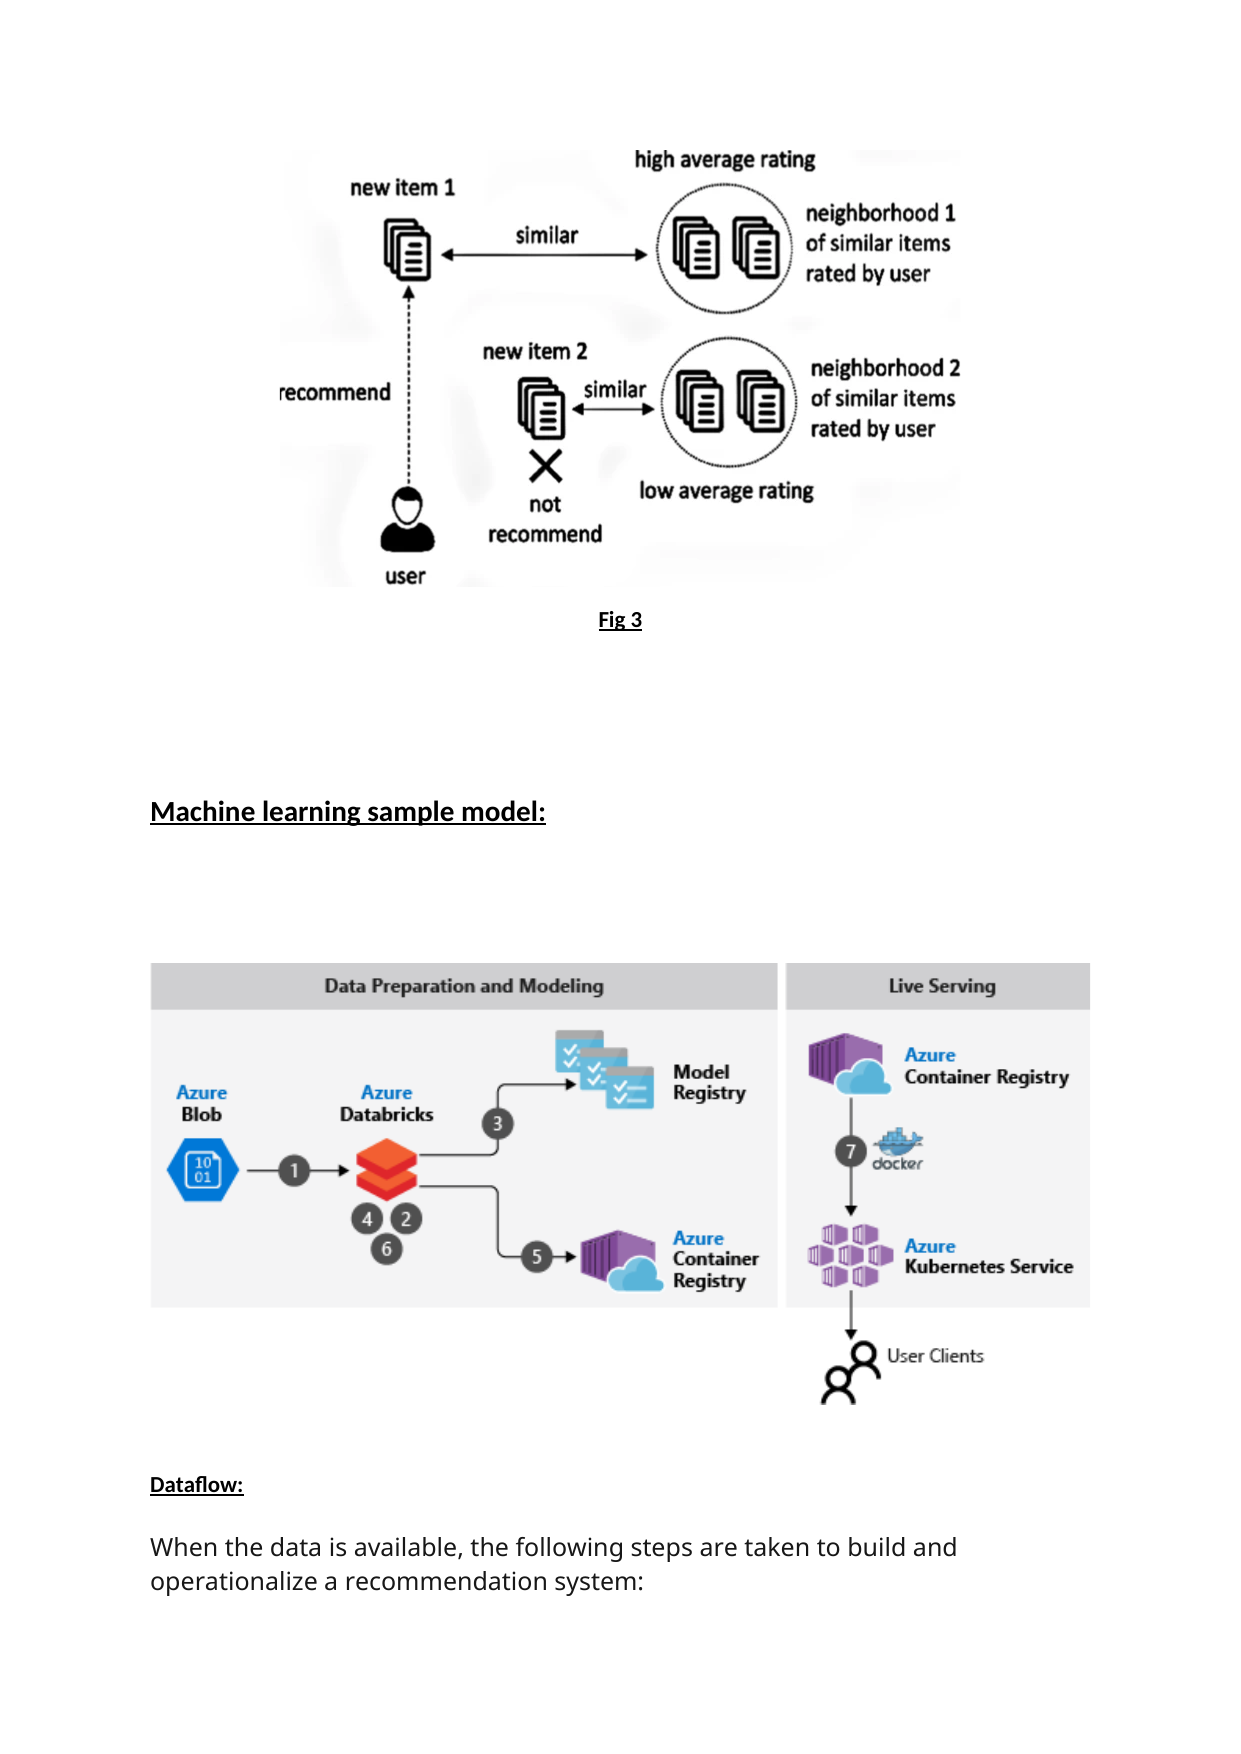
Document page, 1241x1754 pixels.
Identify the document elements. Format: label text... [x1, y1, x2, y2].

text When the data is available, the following steps are taken to build and operationalize a recommendation system: [150, 1529, 1090, 1598]
picture [150, 963, 1091, 1405]
text Machine learning sample model: [150, 793, 1090, 828]
text Dataflow: [150, 1470, 1090, 1498]
text Fig 3 [150, 605, 1090, 633]
picture [279, 150, 961, 587]
